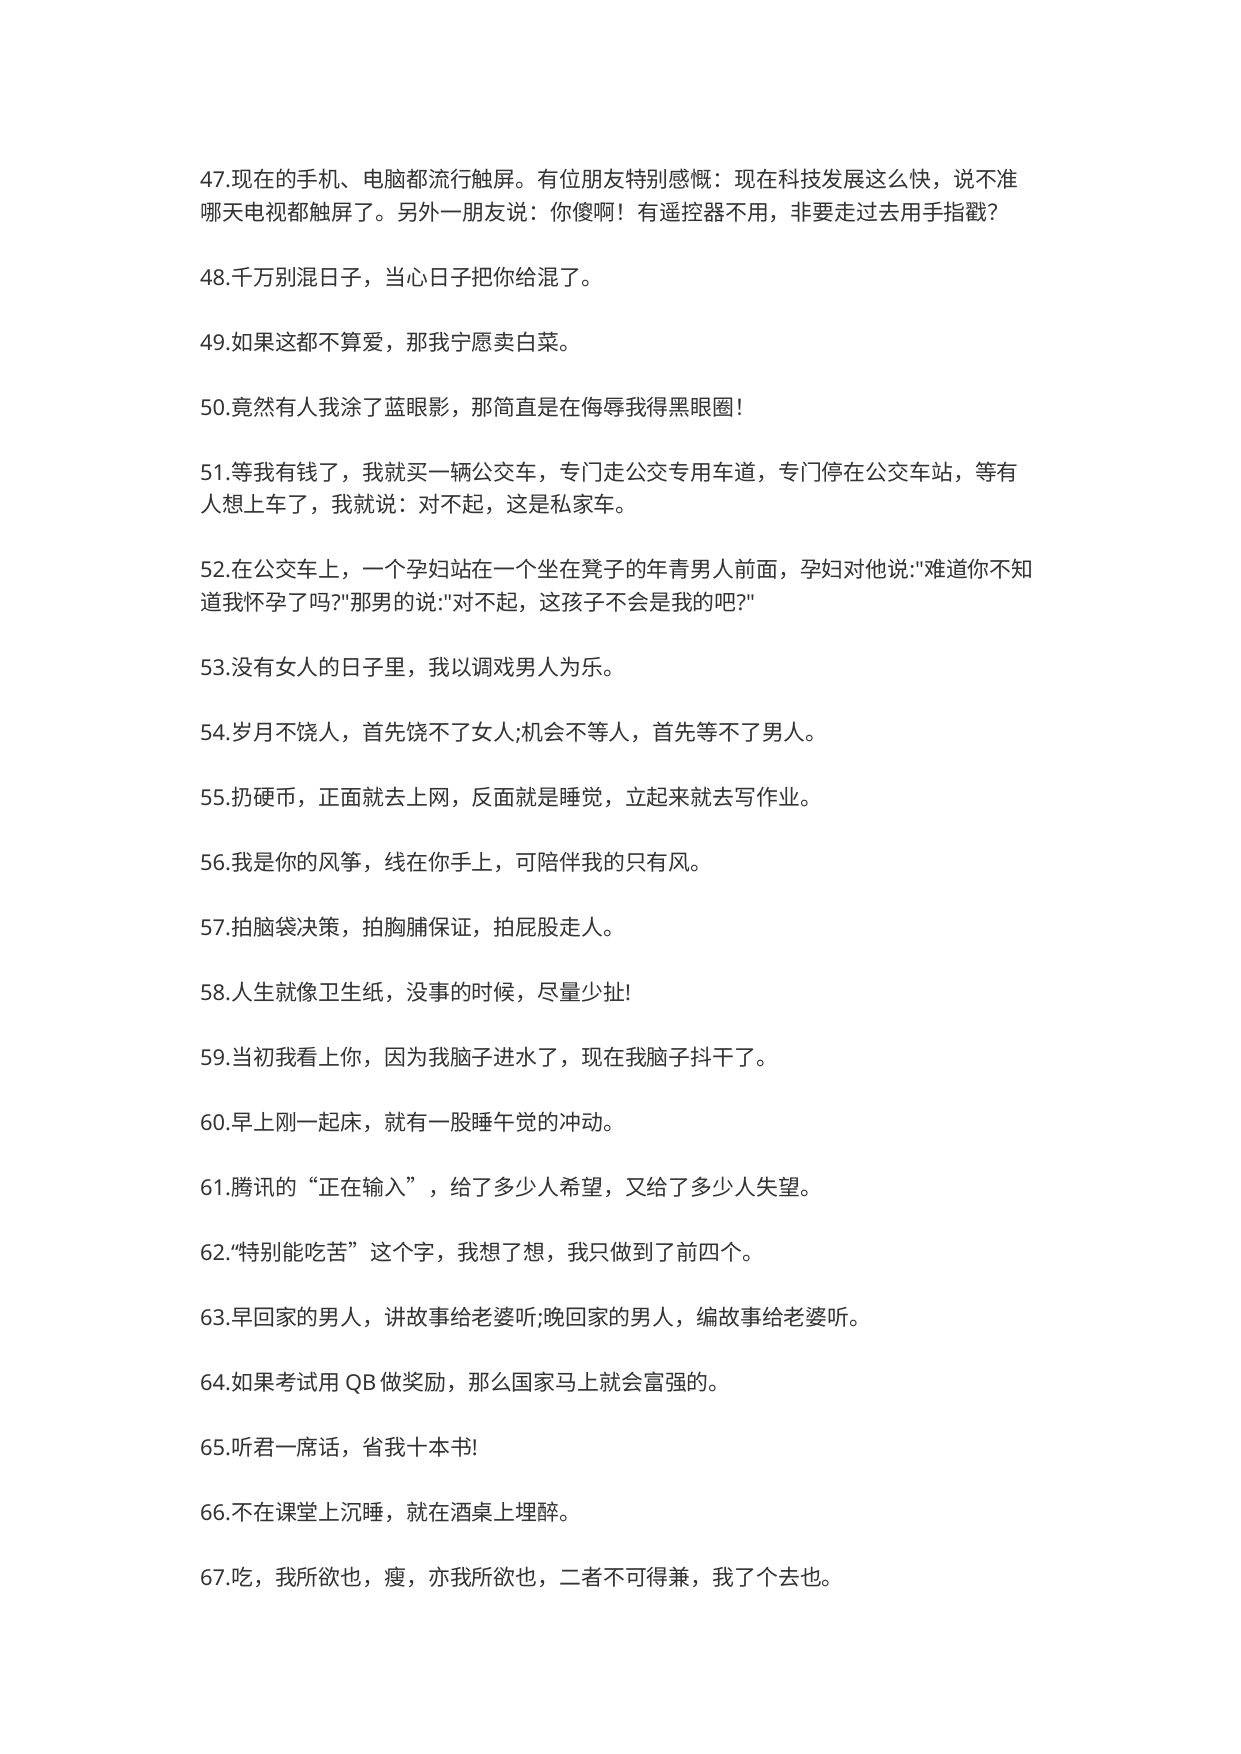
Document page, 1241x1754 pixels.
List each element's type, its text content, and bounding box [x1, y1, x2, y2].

text 62.“特别能吃苦”这个字，我想了想，我只做到了前四个。 [200, 1234, 1040, 1267]
text 58.人生就像卫生纸，没事的时候，尽量少扯! [200, 974, 1040, 1007]
text 60.早上刚一起床，就有一股睡午觉的冲动。 [200, 1104, 1040, 1137]
text 56.我是你的风筝，线在你手上，可陪伴我的只有风。 [200, 844, 1040, 877]
text 59.当初我看上你，因为我脑子进水了，现在我脑子抖干了。 [200, 1039, 1040, 1072]
text 61.腾讯的“正在输入”，给了多少人希望，又给了多少人失望。 [200, 1169, 1040, 1202]
text 67.吃，我所欲也，瘦，亦我所欲也，二者不可得兼，我了个去也。 [200, 1559, 1040, 1592]
text 64.如果考试用QB做奖励，那么国家马上就会富强的。 [200, 1364, 1040, 1397]
text 65.听君一席话，省我十本书! [200, 1429, 1040, 1462]
text 49.如果这都不算爱，那我宁愿卖白菜。 [200, 324, 1040, 357]
text 52.在公交车上，一个孕妇站在一个坐在凳子的年青男人前面，孕妇对他说:"难道你不知道我怀孕了吗?"那男的说:"对不起，这孩子不会是我的吧?" [200, 552, 1040, 617]
text 53.没有女人的日子里，我以调戏男人为乐。 [200, 649, 1040, 682]
text 55.扔硬币，正面就去上网，反面就是睡觉，立起来就去写作业。 [200, 779, 1040, 812]
text 54.岁月不饶人，首先饶不了女人;机会不等人，首先等不了男人。 [200, 714, 1040, 747]
text 57.拍脑袋决策，拍胸脯保证，拍屁股走人。 [200, 909, 1040, 942]
text 51.等我有钱了，我就买一辆公交车，专门走公交专用车道，专门停在公交车站，等有人想上车了，我就说：对不起，这是私家车。 [200, 454, 1040, 519]
text 63.早回家的男人，讲故事给老婆听;晚回家的男人，编故事给老婆听。 [200, 1299, 1040, 1332]
text 47.现在的手机、电脑都流行触屏。有位朋友特别感慨：现在科技发展这么快，说不准哪天电视都触屏了。另外一朋友说：你傻啊！有遥控器不用，非要走过去用手指戳？ [200, 162, 1040, 227]
text 66.不在课堂上沉睡，就在酒桌上埋醉。 [200, 1494, 1040, 1527]
text 48.千万别混日子，当心日子把你给混了。 [200, 259, 1040, 292]
text 50.竟然有人我涂了蓝眼影，那简直是在侮辱我得黑眼圈！ [200, 389, 1040, 422]
